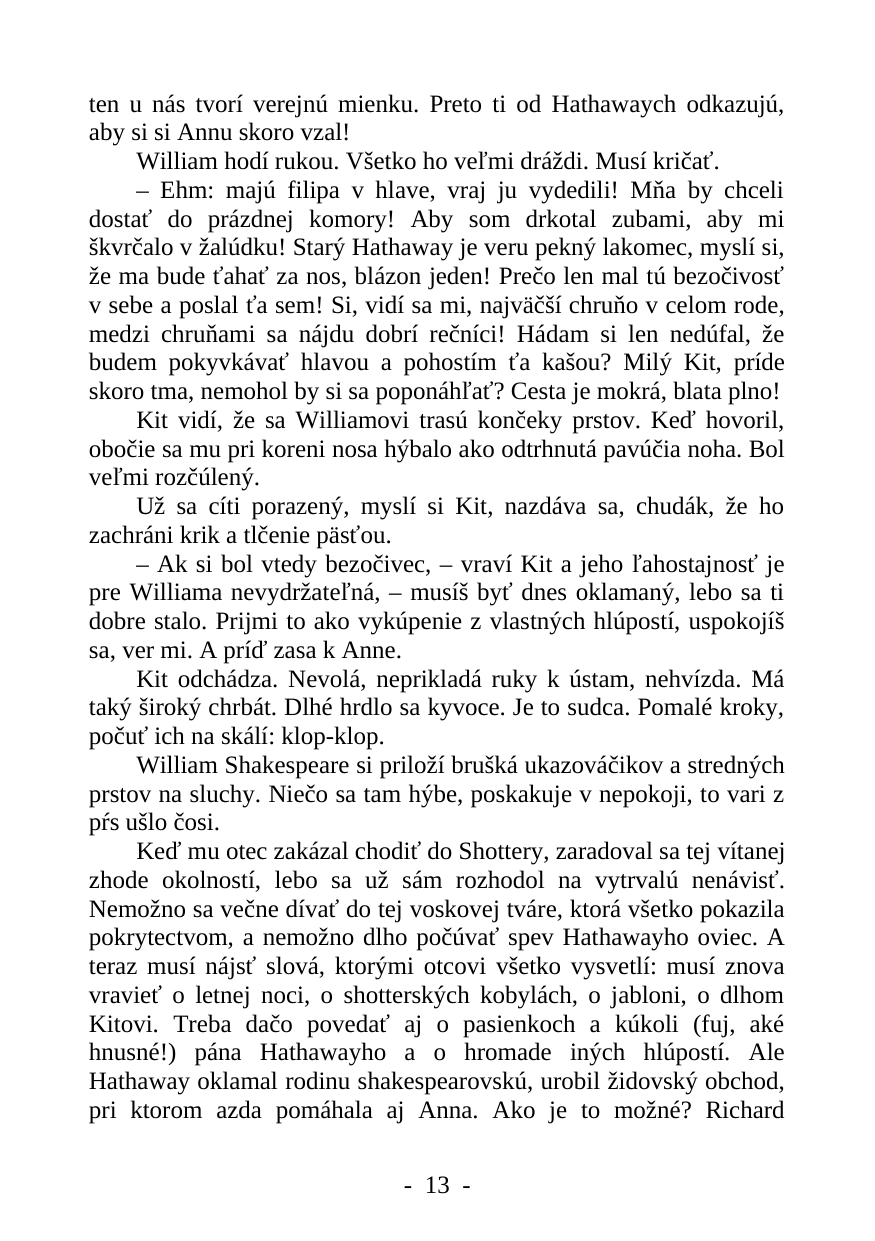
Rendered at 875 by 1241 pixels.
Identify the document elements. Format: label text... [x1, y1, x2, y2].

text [89, 89, 785, 146]
text – Ehm: majú filipa v hlave, vraj ju vydedili! Mňa by chceli dostať do prázdnej komory! Aby som drkotal zubami, aby mi škvrčalo v žalúdku! Starý Hathaway je veru pekný lakomec, myslí si, že ma bude ťahať za nos, blázon jeden! Prečo len mal tú bezočivosť v sebe a poslal ťa sem! Si, vidí sa mi, najväčší chruňo v celom rode, medzi chruňami sa nájdu dobrí rečníci! Hádam si len nedúfal, že budem pokyvkávať hlavou a pohostím ťa kašou? Milý Kit, príde skoro tma, nemohol by si sa poponáhľať? Cesta je mokrá, blata plno! [89, 175, 785, 405]
text William hodí rukou. Všetko ho veľmi dráždi. Musí kričať. [89, 146, 785, 175]
text Už sa cíti porazený, myslí si Kit, nazdáva sa, chudák, že ho zachráni krik a tlčenie päsťou. [89, 491, 785, 549]
text Kit vidí, že sa Williamovi trasú končeky prstov. Keď hovoril, obočie sa mu pri koreni nosa hýbalo ako odtrhnutá pavúčia noha. Bol veľmi rozčúlený. [89, 405, 785, 491]
text – Ak si bol vtedy bezočivec, – vraví Kit a jeho ľahostajnosť je pre Williama nevydržateľná, – musíš byť dnes oklamaný, lebo sa ti dobre stalo. Prijmi to ako vykúpenie z vlastných hlúpostí, uspokojíš sa, ver mi. A príď zasa k Anne. [89, 549, 785, 664]
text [89, 836, 785, 1124]
text William Shakespeare si priloží brušká ukazováčikov a stredných prstov na sluchy. Niečo sa tam hýbe, poskakuje v nepokoji, to vari z pŕs ušlo čosi. [89, 750, 785, 836]
text Kit odchádza. Nevolá, neprikladá ruky k ústam, nehvízda. Má taký široký chrbát. Dlhé hrdlo sa kyvoce. Je to sudca. Pomalé kroky, počuť ich na skálí: klop-klop. [89, 664, 785, 750]
